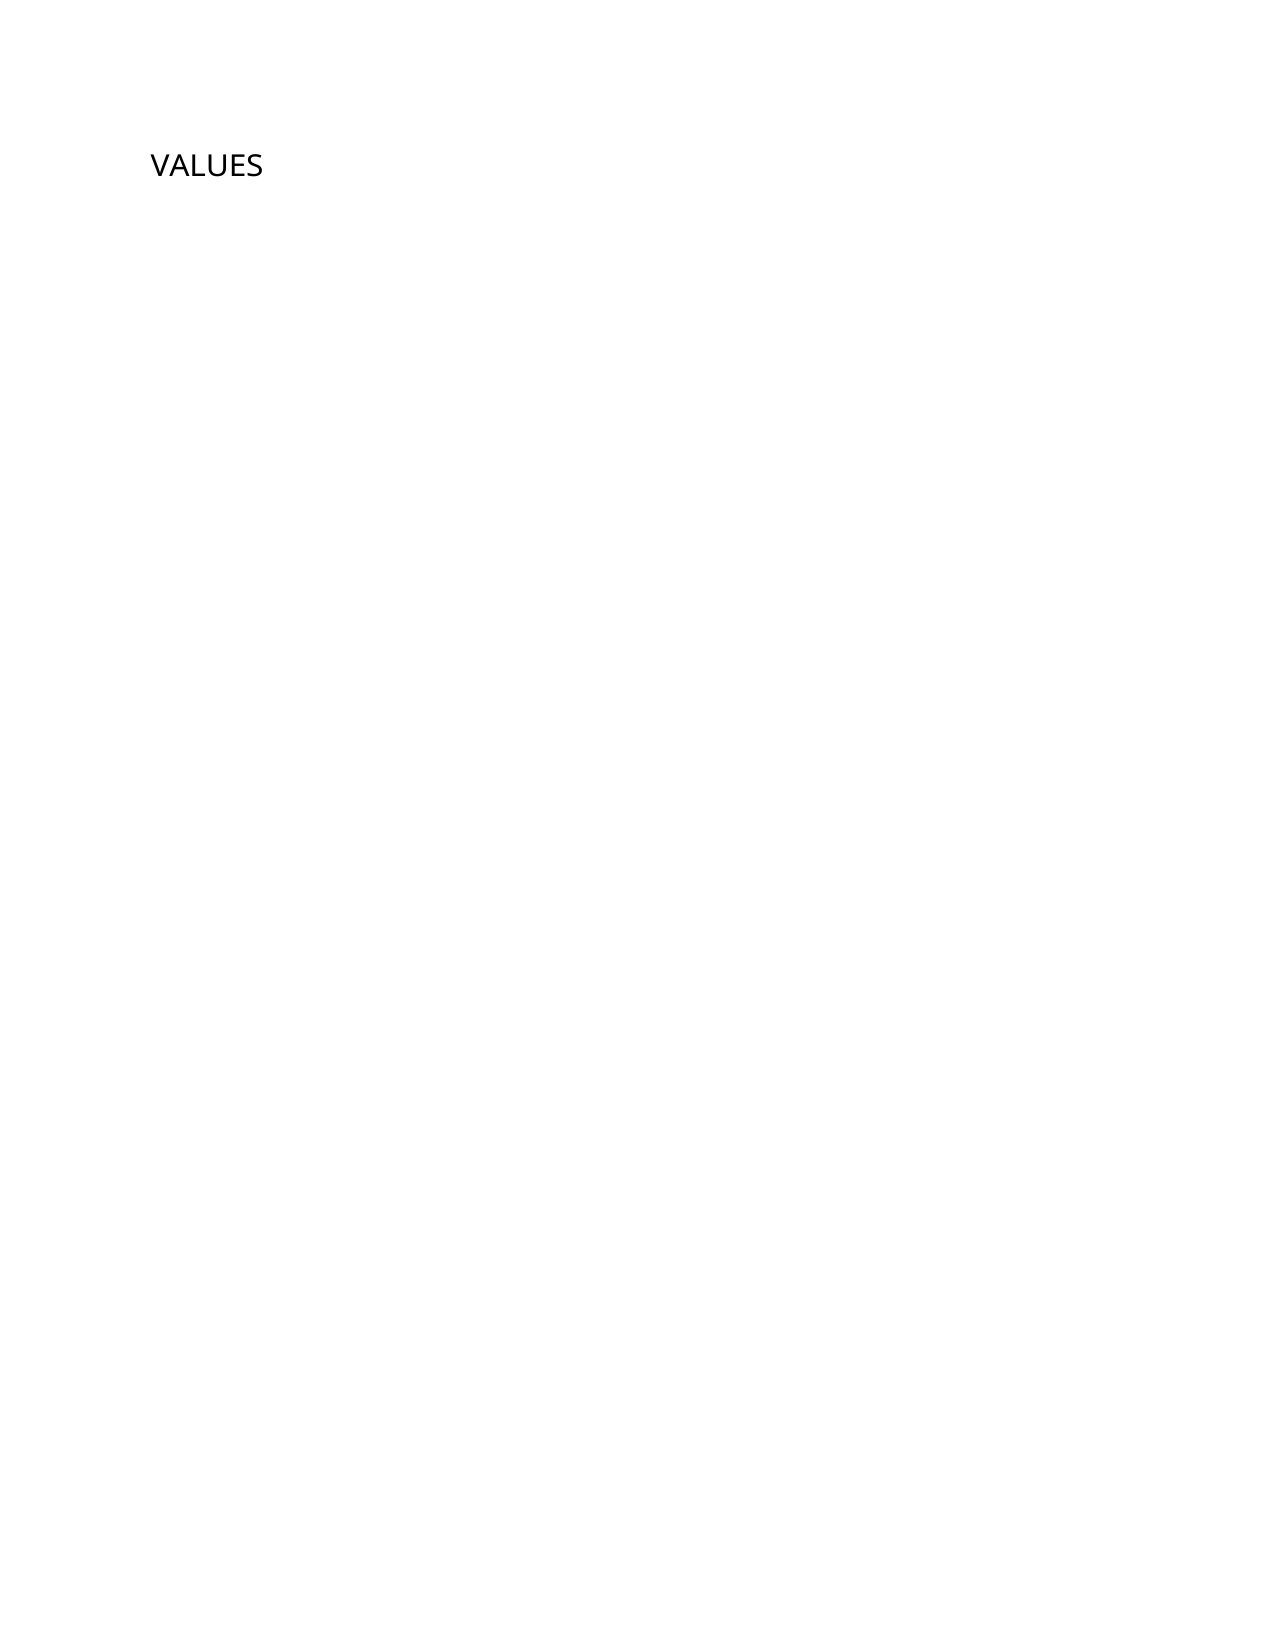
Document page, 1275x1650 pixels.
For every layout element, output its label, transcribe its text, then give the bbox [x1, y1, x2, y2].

subtitle VALUES [150, 144, 1162, 185]
